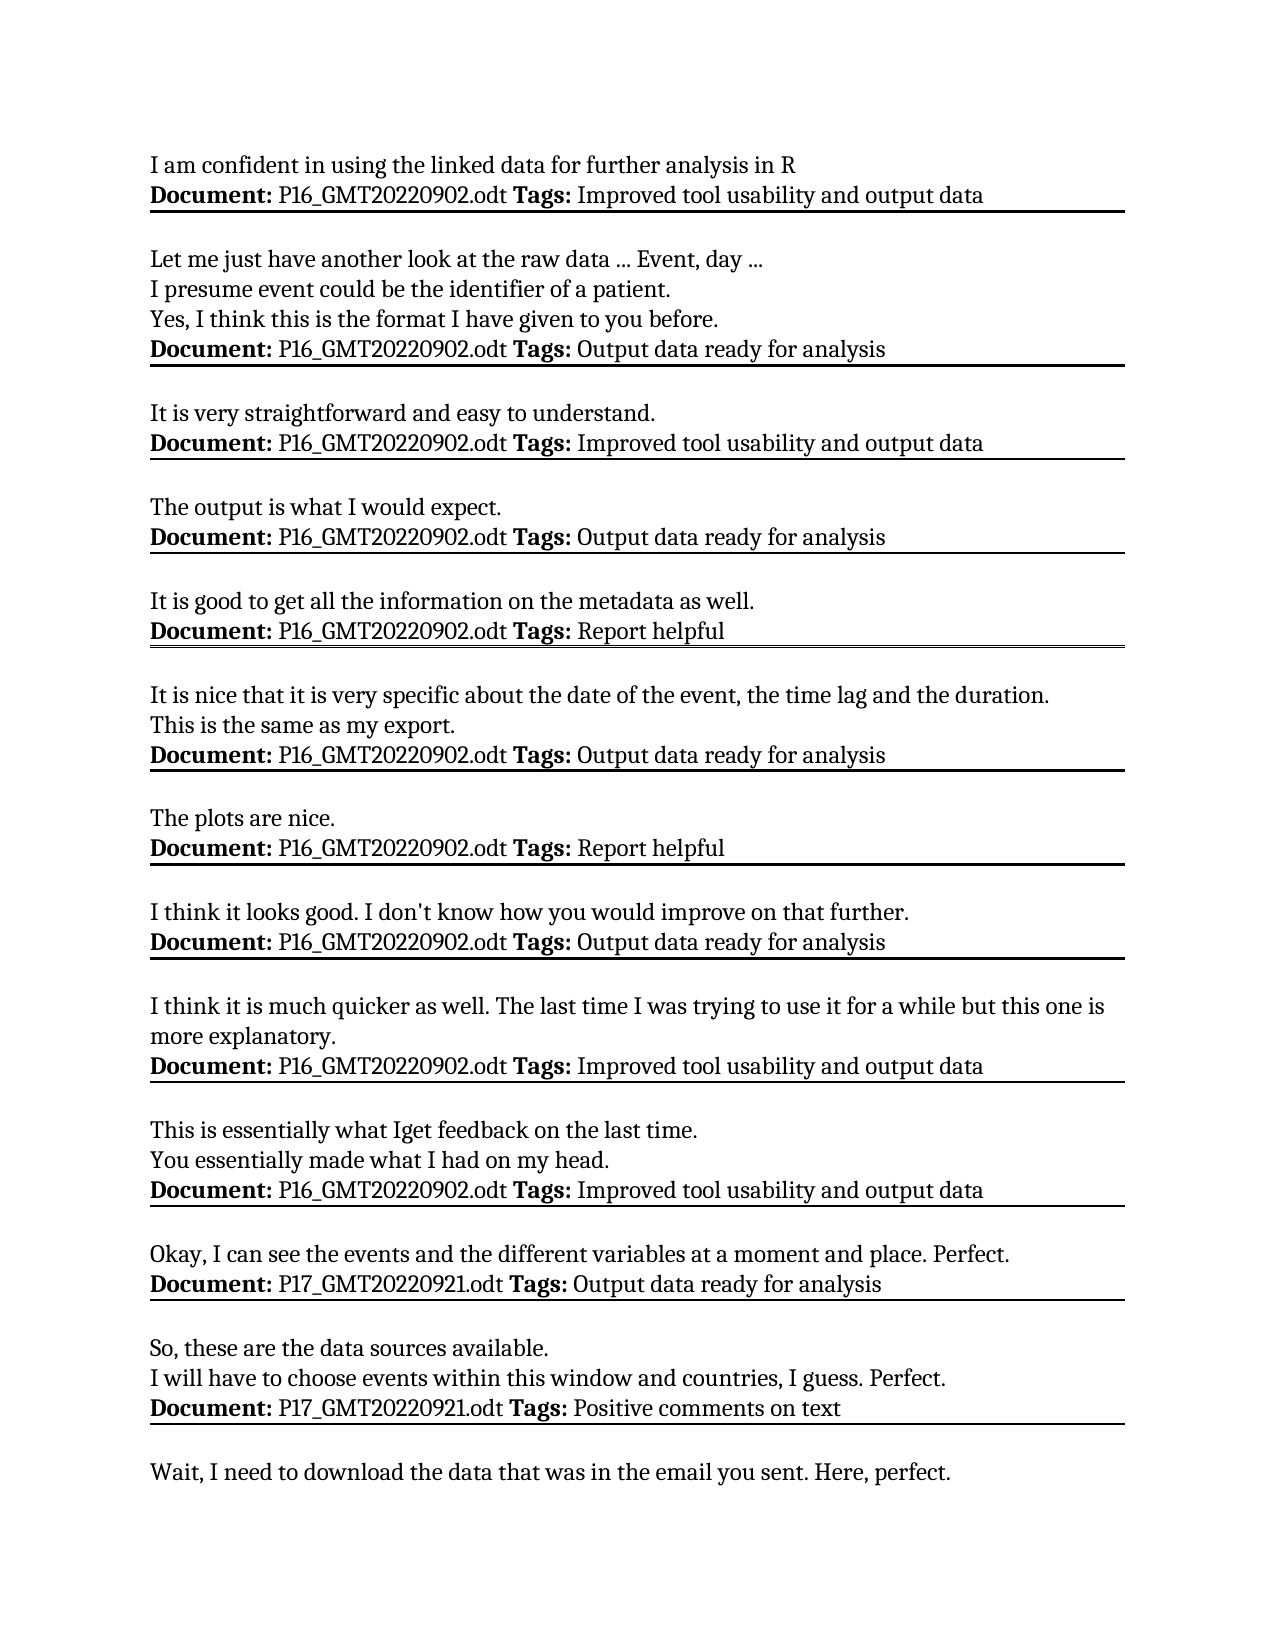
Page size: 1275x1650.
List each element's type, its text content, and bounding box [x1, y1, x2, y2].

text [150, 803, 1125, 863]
text I presume event could be the identifier of a patient. [150, 274, 1125, 304]
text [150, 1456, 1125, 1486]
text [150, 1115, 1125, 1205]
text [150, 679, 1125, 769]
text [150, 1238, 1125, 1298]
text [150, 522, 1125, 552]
text I am confident in using the linked data for further analysis in R [150, 150, 1125, 180]
text Document: P16_GMT20220902.odt Tags: Improved tool usability and output data [150, 428, 1125, 458]
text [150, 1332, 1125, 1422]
text It is very straightforward and easy to understand. [150, 398, 1125, 428]
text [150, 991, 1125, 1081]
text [150, 180, 1125, 210]
text Let me just have another look at the raw data ... Event, day ... [150, 244, 1125, 274]
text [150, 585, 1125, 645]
text Document: P16_GMT20220902.odt Tags: Output data ready for analysis [150, 334, 1125, 364]
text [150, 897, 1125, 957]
text Yes, I think this is the format I have given to you before. [150, 304, 1125, 334]
text The output is what I would expect. [150, 492, 1125, 522]
